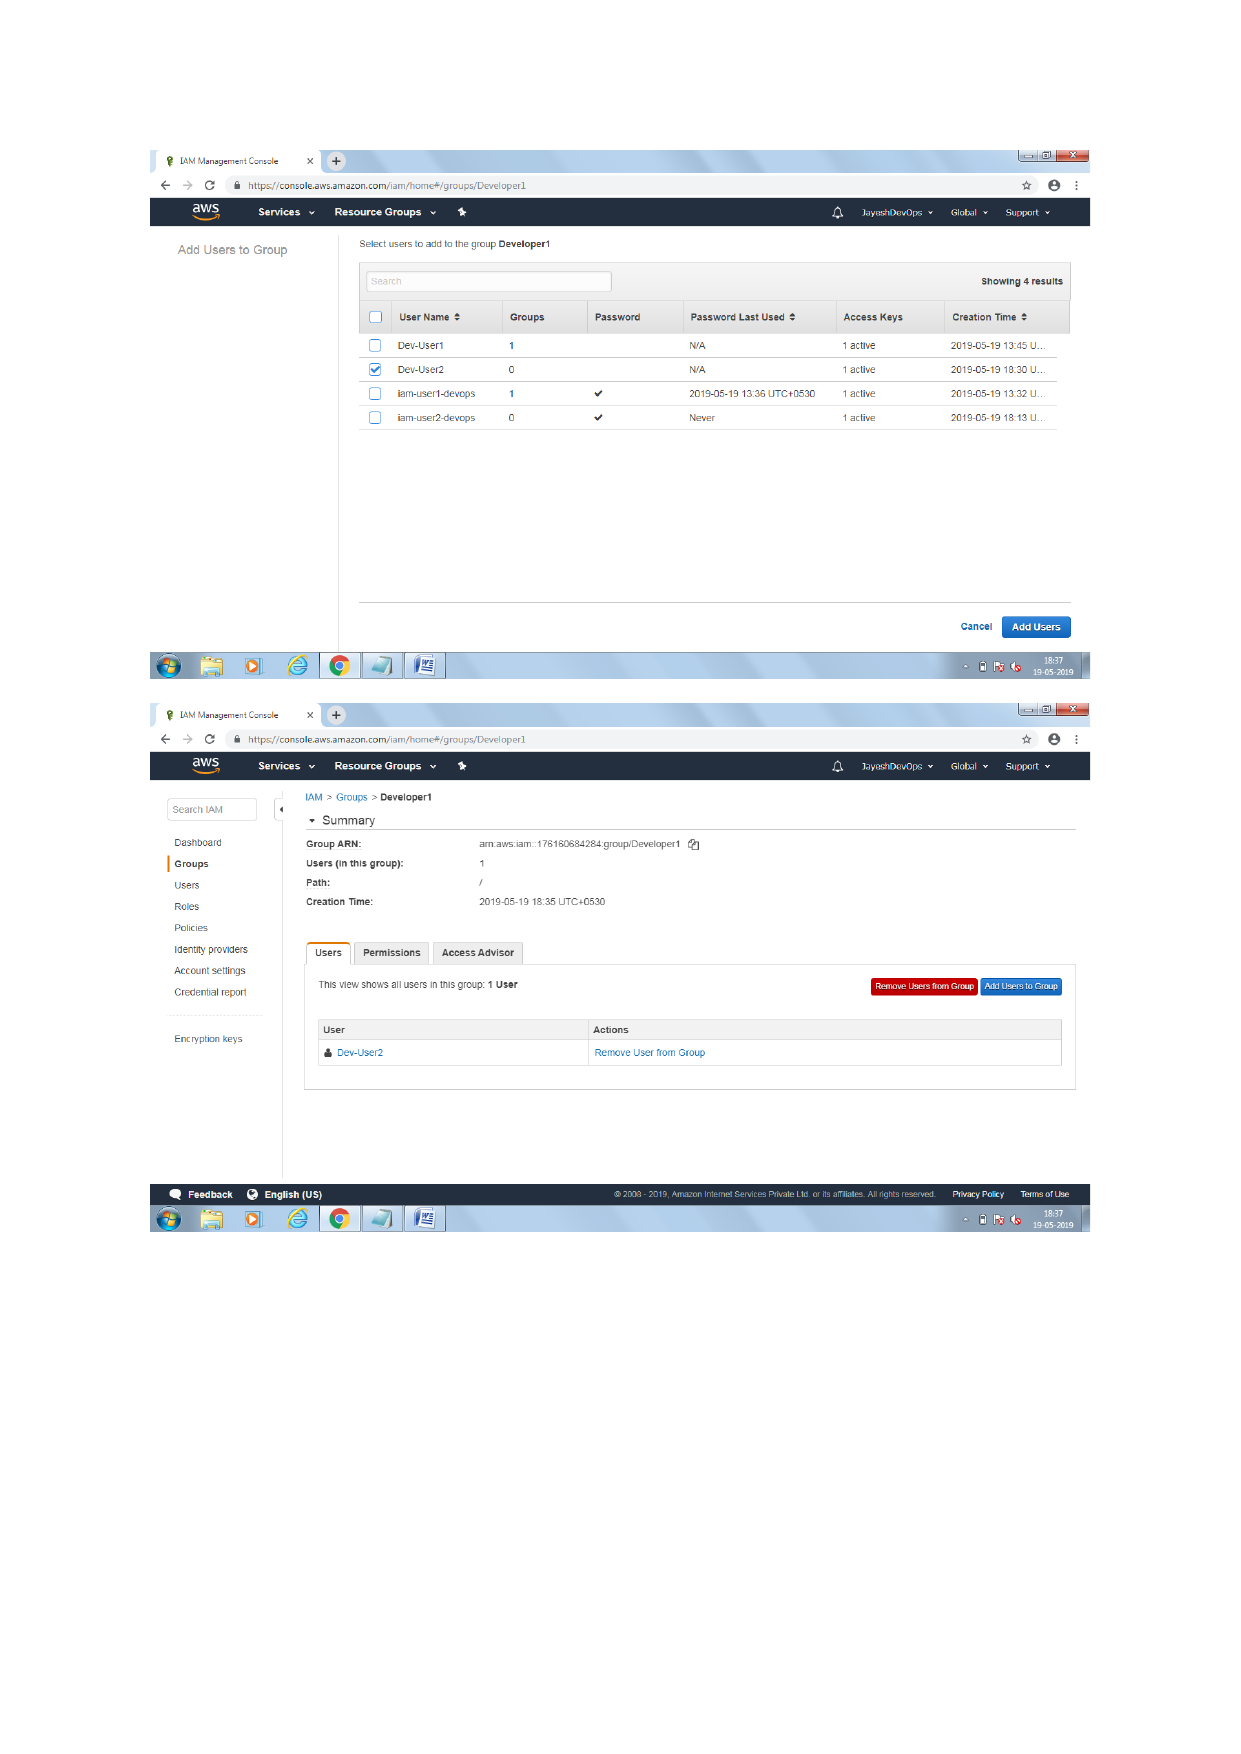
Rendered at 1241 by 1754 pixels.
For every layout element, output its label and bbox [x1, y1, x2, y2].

picture [150, 150, 1091, 679]
picture [150, 703, 1091, 1232]
